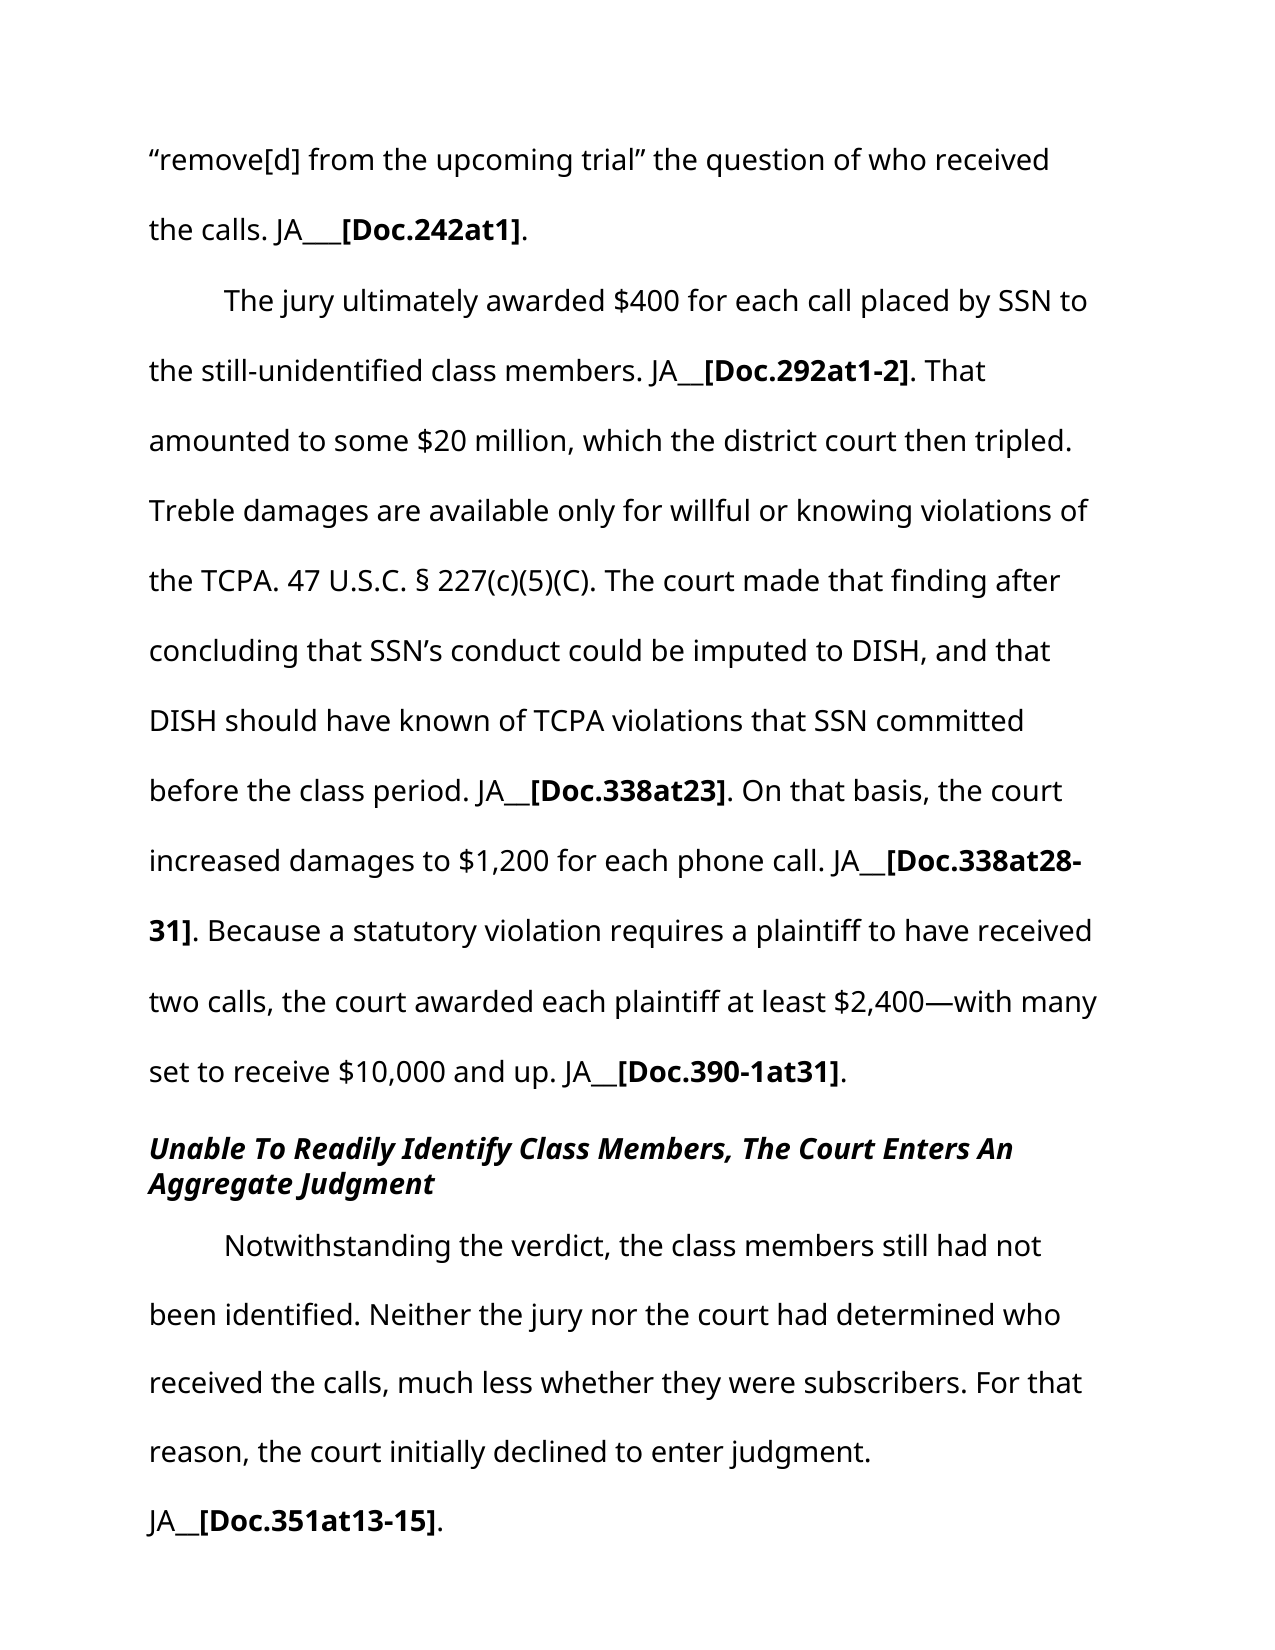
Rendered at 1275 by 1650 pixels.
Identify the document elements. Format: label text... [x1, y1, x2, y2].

text Unable To Readily Identify Class Members, The Court Enters An Aggregate Judgment [148, 1131, 1108, 1201]
text The jury ultimately awarded $400 for each call placed by SSN to the still-unidentified class members. JA__[Doc.292at1-2]. That amounted to some $20 million, which the district court then tripled. Treble damages are available only for willful or knowing violations of the TCPA. 47 U.S.C. § 227(c)(5)(C). The court made that finding after concluding that SSN’s conduct could be imputed to DISH, and that DISH should have known of TCPA violations that SSN committed before the class period. JA__[Doc.338at23]. On that basis, the court increased damages to $1,200 for each phone call. JA__[Doc.338at28-31]. Because a statutory violation requires a plaintiff to have received two calls, the court awarded each plaintiff at least $2,400—with many set to receive $10,000 and up. JA__[Doc.390-1at31]. [148, 255, 1101, 1096]
text “remove[d] from the upcoming trial” the question of who received the calls. JA___[Doc.242at1]. [148, 115, 1078, 255]
text Notwithstanding the verdict, the class members still had not been identified. Neither the jury nor the court had determined who received the calls, much less whether they were subscribers. For that reason, the court initially declined to enter judgment. JA__[Doc.351at13-15]. [148, 1201, 1116, 1545]
